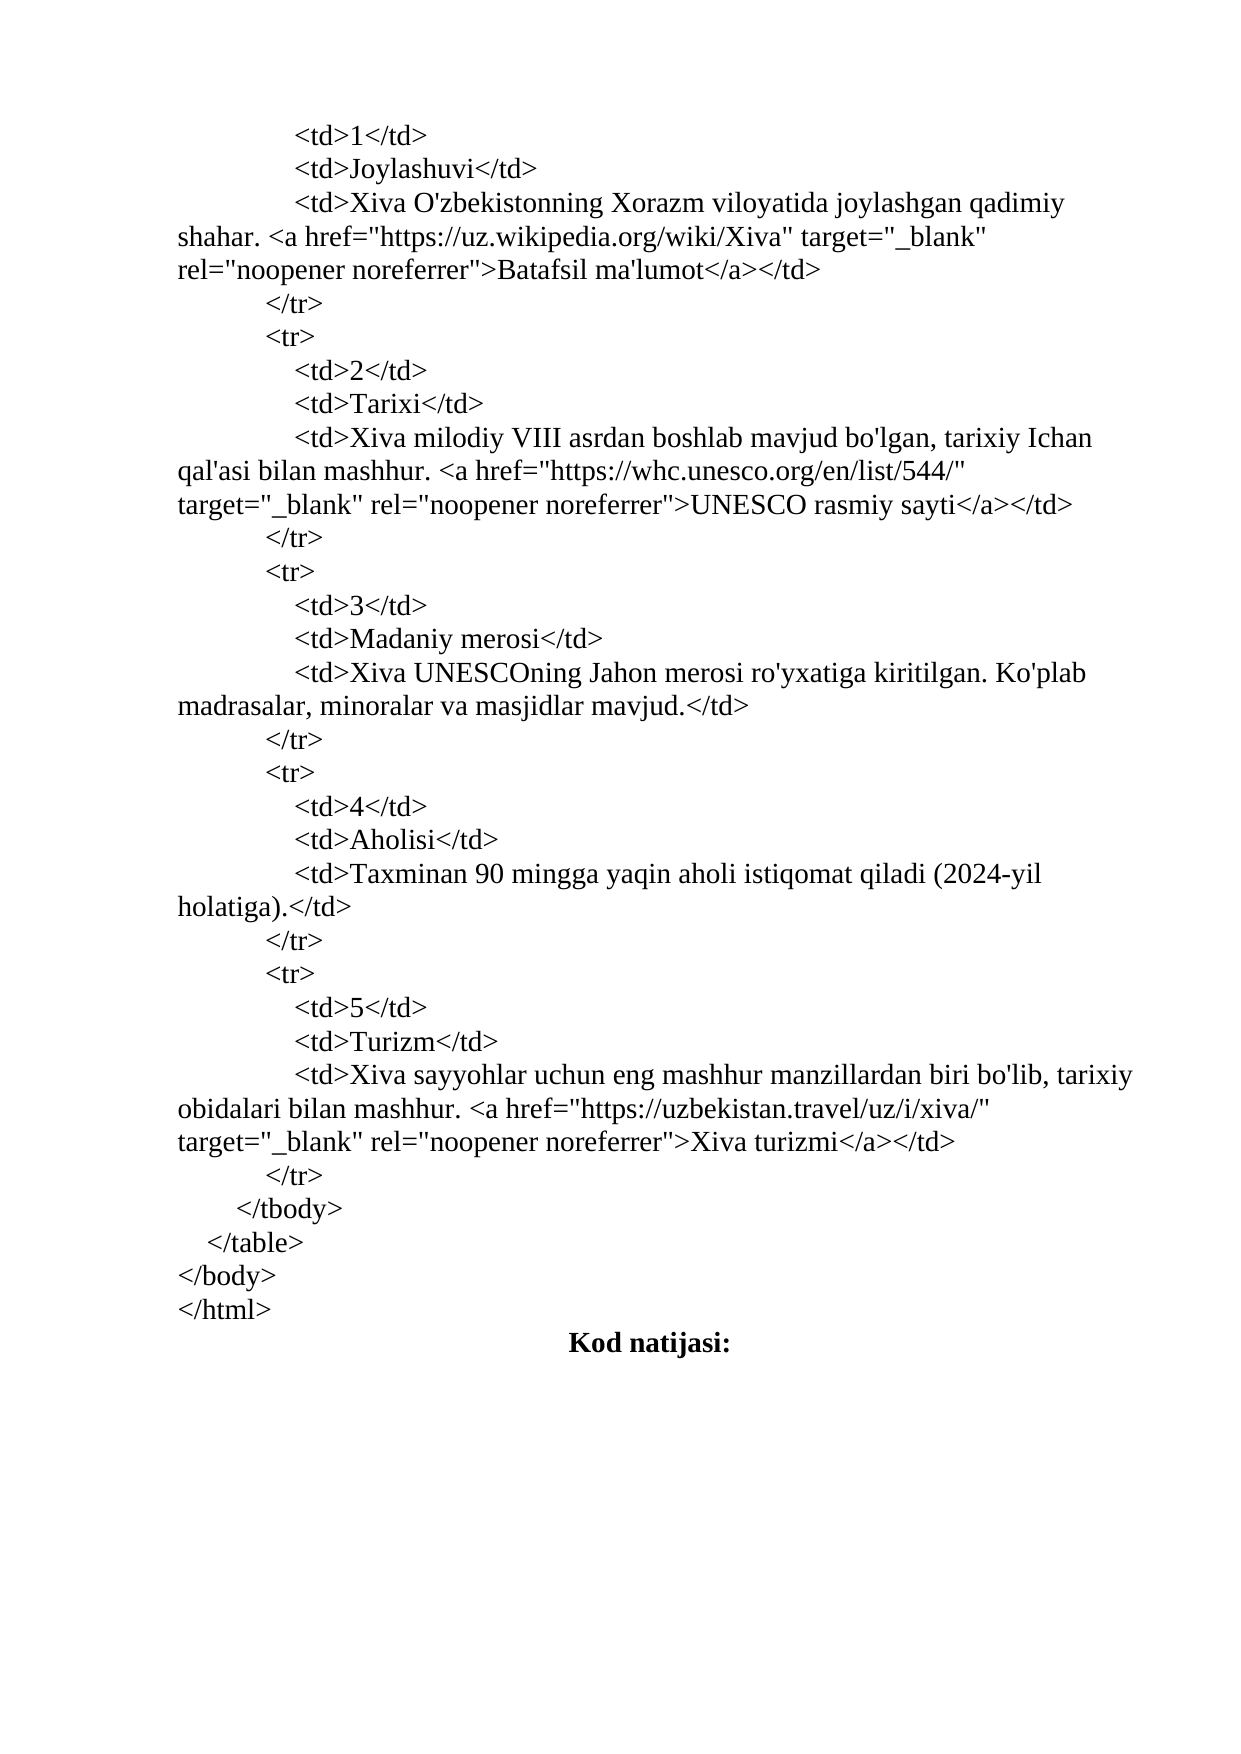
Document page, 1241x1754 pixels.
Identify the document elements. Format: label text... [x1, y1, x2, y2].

text <td>Madaniy merosi</td> [177, 621, 1137, 655]
text <td>4</td> [177, 789, 1137, 822]
text <td>2</td> [177, 353, 1137, 386]
text <td>Xiva UNESCOning Jahon merosi ro'yxatiga kiritilgan. Ko'plab madrasalar, minoralar va masjidlar mavjud.</td> [177, 655, 1137, 722]
text </table> [177, 1225, 1137, 1258]
text <tr> [177, 957, 1137, 990]
text </tr> [177, 722, 1137, 755]
text <td>Turizm</td> [177, 1024, 1137, 1057]
text <td>Xiva milodiy VIII asrdan boshlab mavjud bo'lgan, tarixiy Ichan qal'asi bilan mashhur. <a href="https://whc.unesco.org/en/list/544/" target="_blank" rel="noopener noreferrer">UNESCO rasmiy sayti</a></td> [177, 420, 1137, 521]
text <tr> [177, 554, 1137, 588]
text <td>1</td> [177, 118, 1137, 152]
text </tr> [177, 923, 1137, 957]
text <tr> [177, 319, 1137, 353]
text </tr> [177, 521, 1137, 554]
text <td>Tarixi</td> [177, 386, 1137, 420]
text <td>Taxminan 90 mingga yaqin aholi istiqomat qiladi (2024-yil holatiga).</td> [177, 856, 1137, 923]
text </tbody> [177, 1191, 1137, 1225]
text <td>3</td> [177, 588, 1137, 621]
text <td>Joylashuvi</td> [177, 152, 1137, 185]
text </body> [177, 1258, 1137, 1292]
text <tr> [177, 755, 1137, 789]
text Kod natijasi: [177, 1326, 1122, 1359]
text </tr> [177, 1158, 1137, 1191]
text <td>Aholisi</td> [177, 822, 1137, 856]
text <td>5</td> [177, 990, 1137, 1024]
text </tr> [177, 286, 1137, 319]
text <td>Xiva O'zbekistonning Xorazm viloyatida joylashgan qadimiy shahar. <a href="https://uz.wikipedia.org/wiki/Xiva" target="_blank" rel="noopener noreferrer">Batafsil ma'lumot</a></td> [177, 185, 1137, 286]
text </html> [177, 1292, 1137, 1326]
text <td>Xiva sayyohlar uchun eng mashhur manzillardan biri bo'lib, tarixiy obidalari bilan mashhur. <a href="https://uzbekistan.travel/uz/i/xiva/" target="_blank" rel="noopener noreferrer">Xiva turizmi</a></td> [177, 1057, 1137, 1158]
